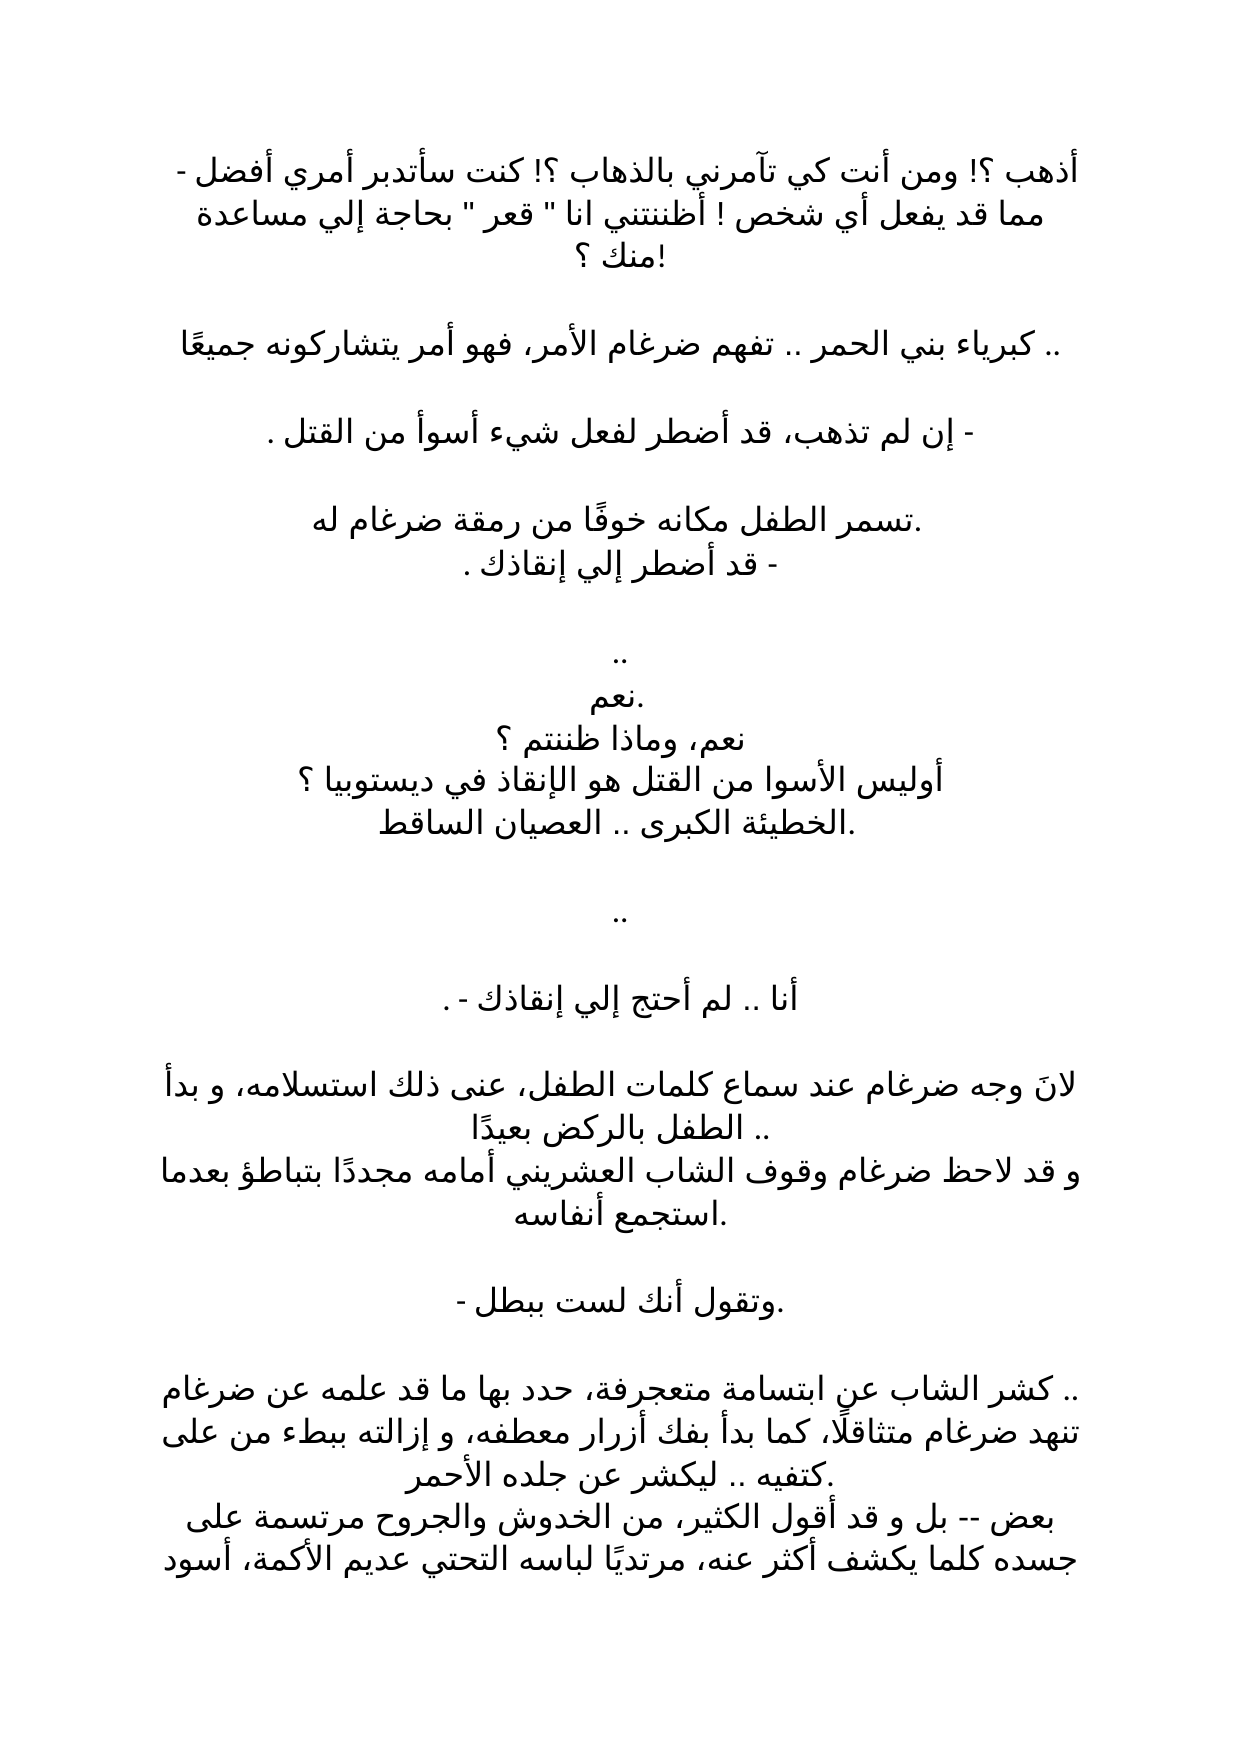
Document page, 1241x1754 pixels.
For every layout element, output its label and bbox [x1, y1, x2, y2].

text [150, 150, 1090, 1577]
